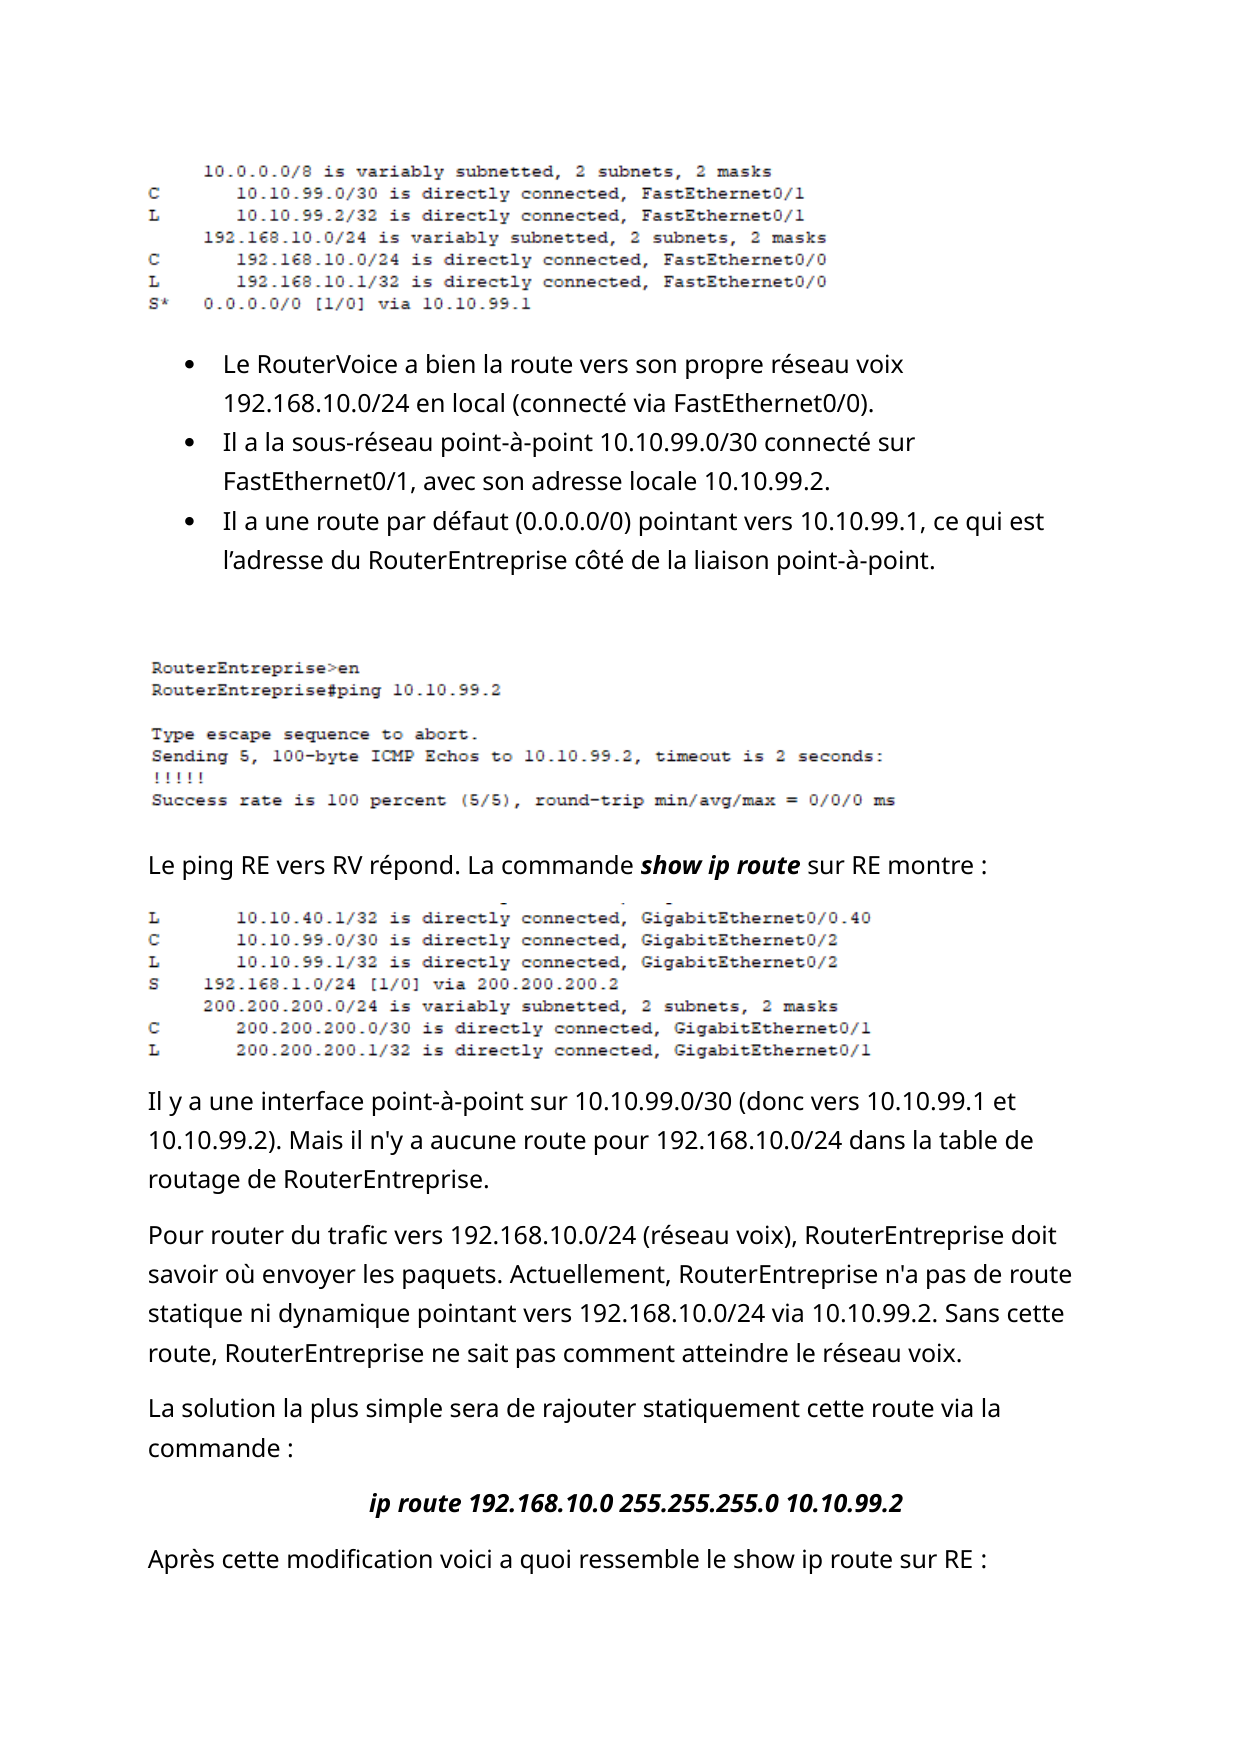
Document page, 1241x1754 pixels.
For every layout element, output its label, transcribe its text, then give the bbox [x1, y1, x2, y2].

picture [147, 653, 904, 826]
text La solution la plus simple sera de rajouter statiquement cette route via la commande : [148, 1391, 1093, 1464]
text Après cette modification voici a quoi ressemble le show ip route sur RE : [148, 1542, 1093, 1576]
picture [147, 147, 832, 325]
text Le ping RE vers RV répond. La commande show ip route sur RE montre : [148, 848, 1093, 882]
text Pour router du trafic vers 192.168.10.0/24 (réseau voix), RouterEntreprise doit savoir où envoyer les paquets. Actuellement, RouterEntreprise n'a pas de route statique ni dynamique pointant vers 192.168.10.0/24 via 10.10.99.2. Sans cette route, RouterEntreprise ne sait pas comment atteindre le réseau voix. [148, 1218, 1093, 1369]
list Le RouterVoice a bien la route vers son propre réseau voix 192.168.10.0/24 en local (connecté via FastEthernet0/0). [185, 346, 1093, 420]
text ip route 192.168.10.0 255.255.255.0 10.10.99.2 [295, 1486, 1093, 1520]
list Il a une route par défaut (0.0.0.0/0) pointant vers 10.10.99.1, ce qui est l’adresse du RouterEntreprise côté de la liaison point-à-point. [185, 503, 1093, 576]
picture [147, 903, 878, 1062]
list Il a la sous-réseau point-à-point 10.10.99.0/30 connecté sur FastEthernet0/1, avec son adresse locale 10.10.99.2. [185, 425, 1093, 498]
text Il y a une interface point-à-point sur 10.10.99.0/30 (donc vers 10.10.99.1 et 10.10.99.2). Mais il n'y a aucune route pour 192.168.10.0/24 dans la table de routage de RouterEntreprise. [148, 1083, 1093, 1196]
